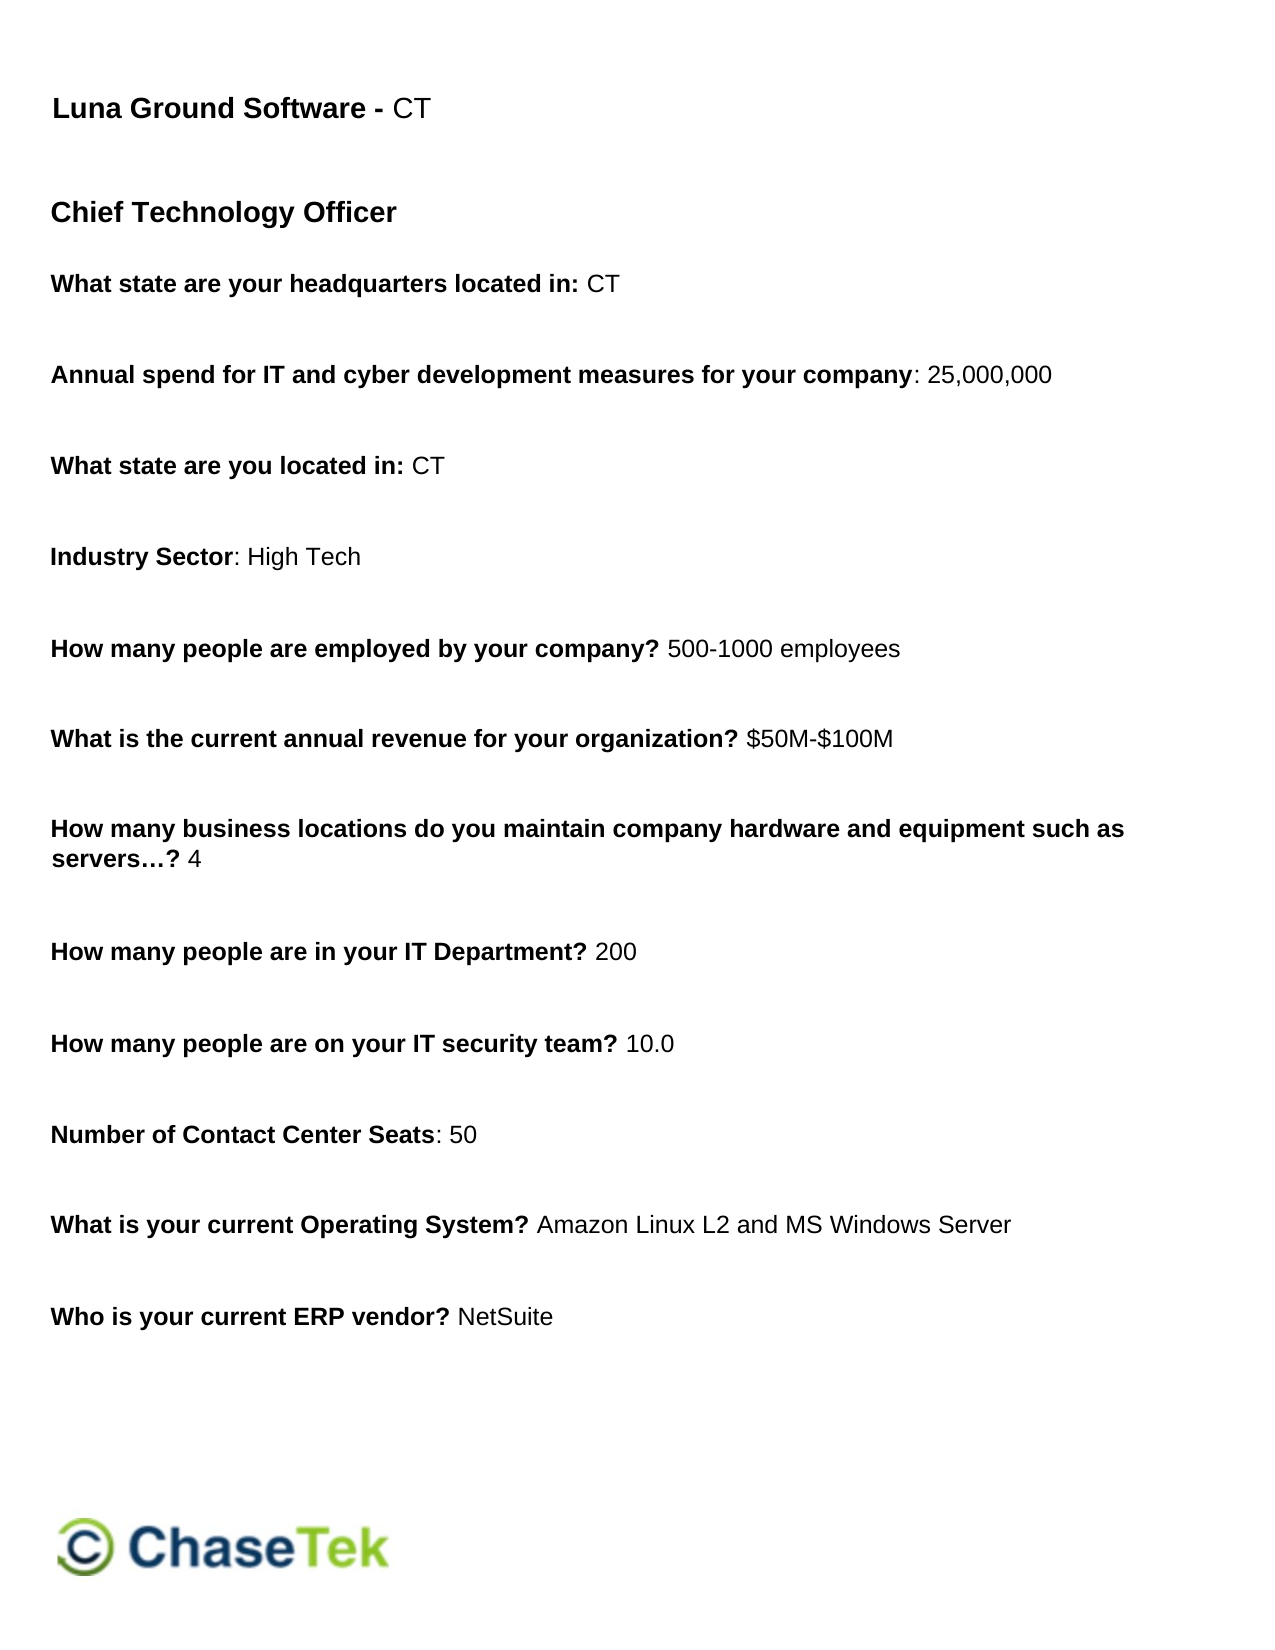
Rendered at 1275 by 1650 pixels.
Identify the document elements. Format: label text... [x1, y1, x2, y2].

text How many business locations do you maintain company hardware and equipment such as servers…? 4 [50, 814, 1222, 873]
text How many people are employed by your company? 500-1000 employees [50, 634, 1222, 663]
text Annual spend for IT and cyber development measures for your company: 25,000,000 [50, 360, 1222, 388]
text What state are you located in: CT [50, 451, 1222, 480]
text What is the current annual revenue for your organization? $50M-$100M [50, 724, 1222, 753]
text Luna Ground Software - CT [52, 91, 943, 124]
text What state are your headquarters located in: CT [50, 269, 1222, 298]
text Number of Contact Center Seats: 50 [50, 1119, 1222, 1148]
text How many people are on your IT security team? 10.0 [50, 1029, 1222, 1058]
text Who is your current ERP vendor? NetSuite [50, 1302, 1222, 1331]
text Chief Technology Officer [50, 195, 1231, 228]
picture [39, 1508, 395, 1582]
text How many people are in your IT Department? 200 [50, 937, 1222, 966]
text What is your current Operating System? Amazon Linux L2 and MS Windows Server [50, 1210, 1222, 1239]
text Industry Sector: High Tech [50, 542, 1231, 571]
